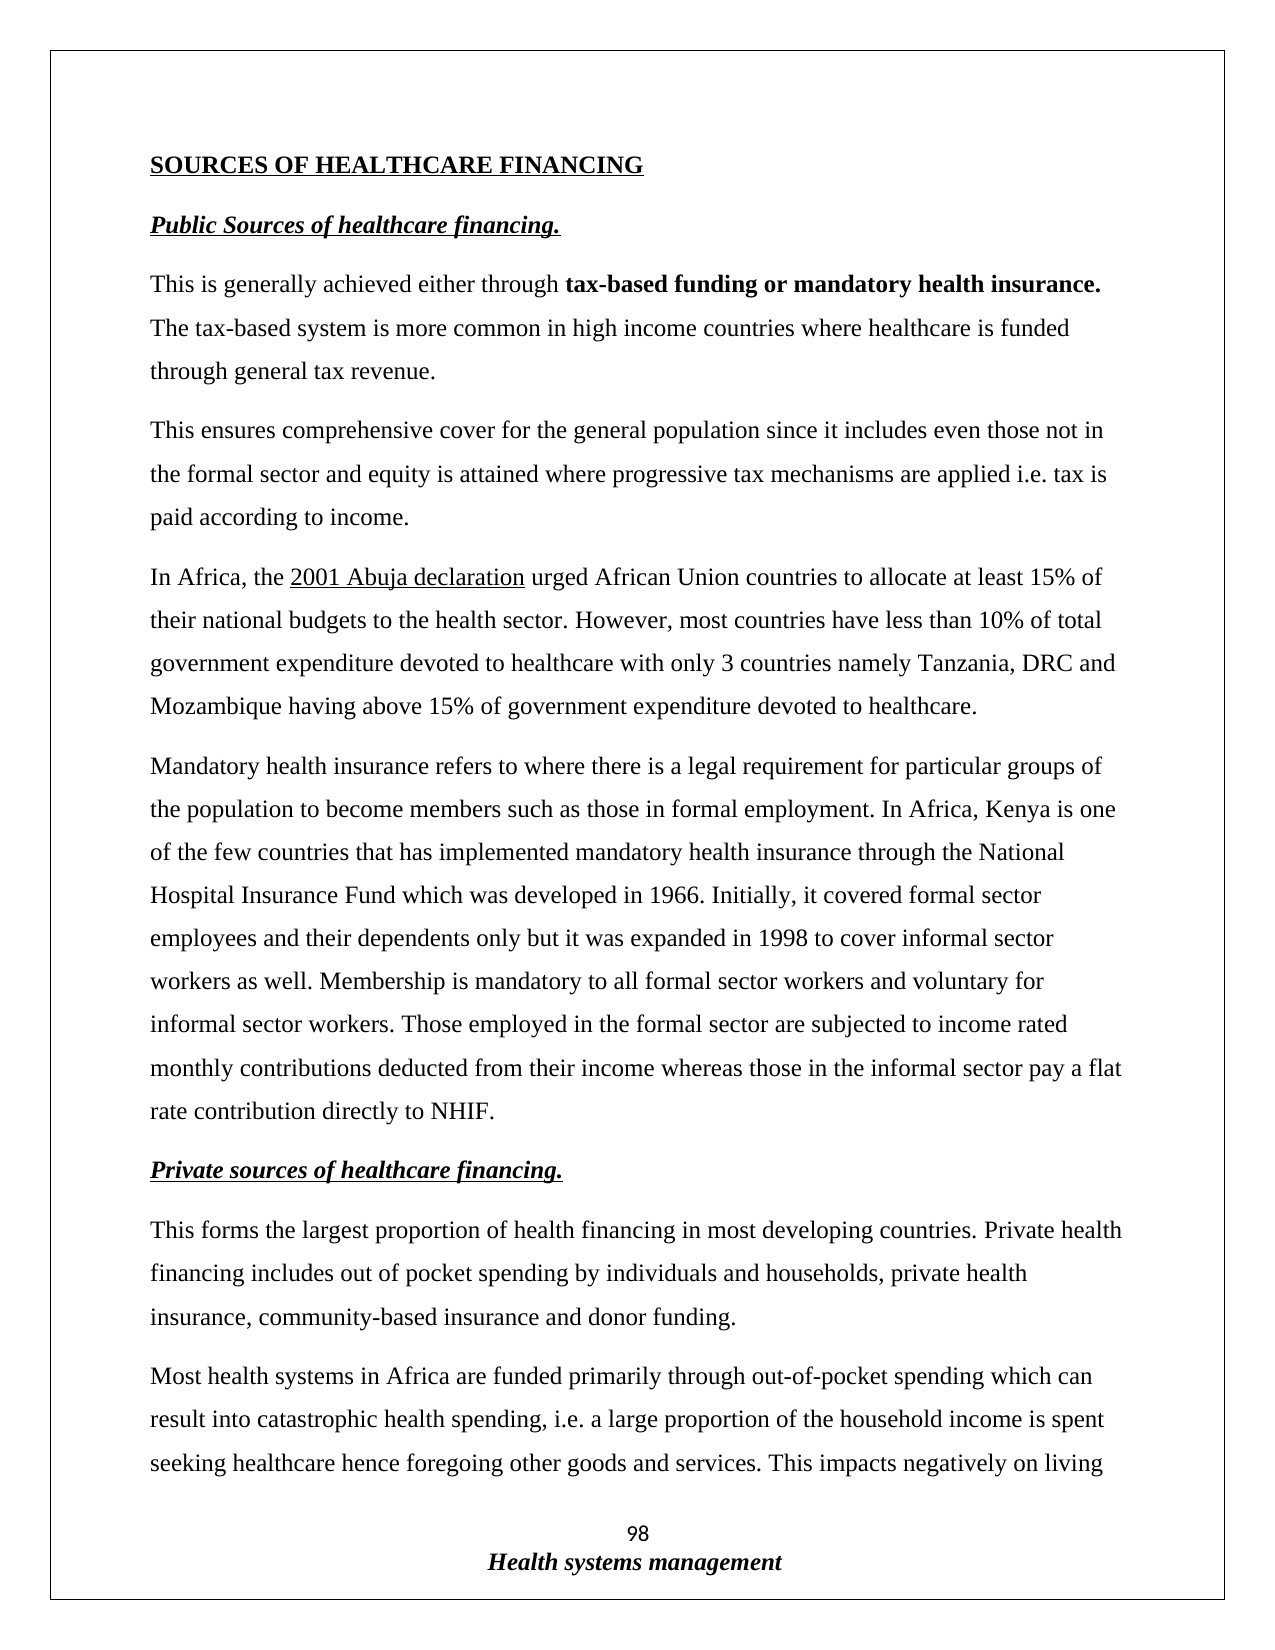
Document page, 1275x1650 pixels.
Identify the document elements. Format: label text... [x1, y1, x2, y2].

text This ensures comprehensive cover for the general population since it includes even those not in the formal sector and equity is attained where progressive tax mechanisms are applied i.e. tax is paid according to income. [150, 416, 1125, 531]
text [150, 1361, 1125, 1476]
text Private sources of healthcare financing. [150, 1156, 1125, 1184]
text This forms the largest proportion of health financing in most developing countries. Private health financing includes out of pocket spending by individuals and households, private health insurance, community-based insurance and donor funding. [150, 1215, 1125, 1330]
text In Africa, the 2001 Abuja declaration urged African Union countries to allocate at least 15% of their national budgets to the health sector. However, most countries have less than 10% of total government expenditure devoted to healthcare with only 3 countries namely Tanzania, DRC and Mozambique having above 15% of government expenditure devoted to healthcare. [150, 562, 1125, 720]
text Mandatory health insurance refers to where there is a legal requirement for particular groups of the population to become members such as those in formal employment. In Africa, Kenya is one of the few countries that has implemented mandatory health insurance through the National Hospital Insurance Fund which was developed in 1966. Initially, it covered formal sector employees and their dependents only but it was expanded in 1998 to cover informal sector workers as well. Membership is mandatory to all formal sector workers and voluntary for informal sector workers. Those employed in the formal sector are subjected to income rated monthly contributions deducted from their income whereas those in the informal sector pay a flat rate contribution directly to NHIF. [150, 751, 1125, 1124]
text SOURCES OF HEALTHCARE FINANCING [150, 150, 1125, 179]
text Public Sources of healthcare financing. [150, 210, 1125, 238]
text This is generally achieved either through tax-based funding or mandatory health insurance. The tax-based system is more common in high income countries where healthcare is funded through general tax revenue. [150, 269, 1125, 384]
